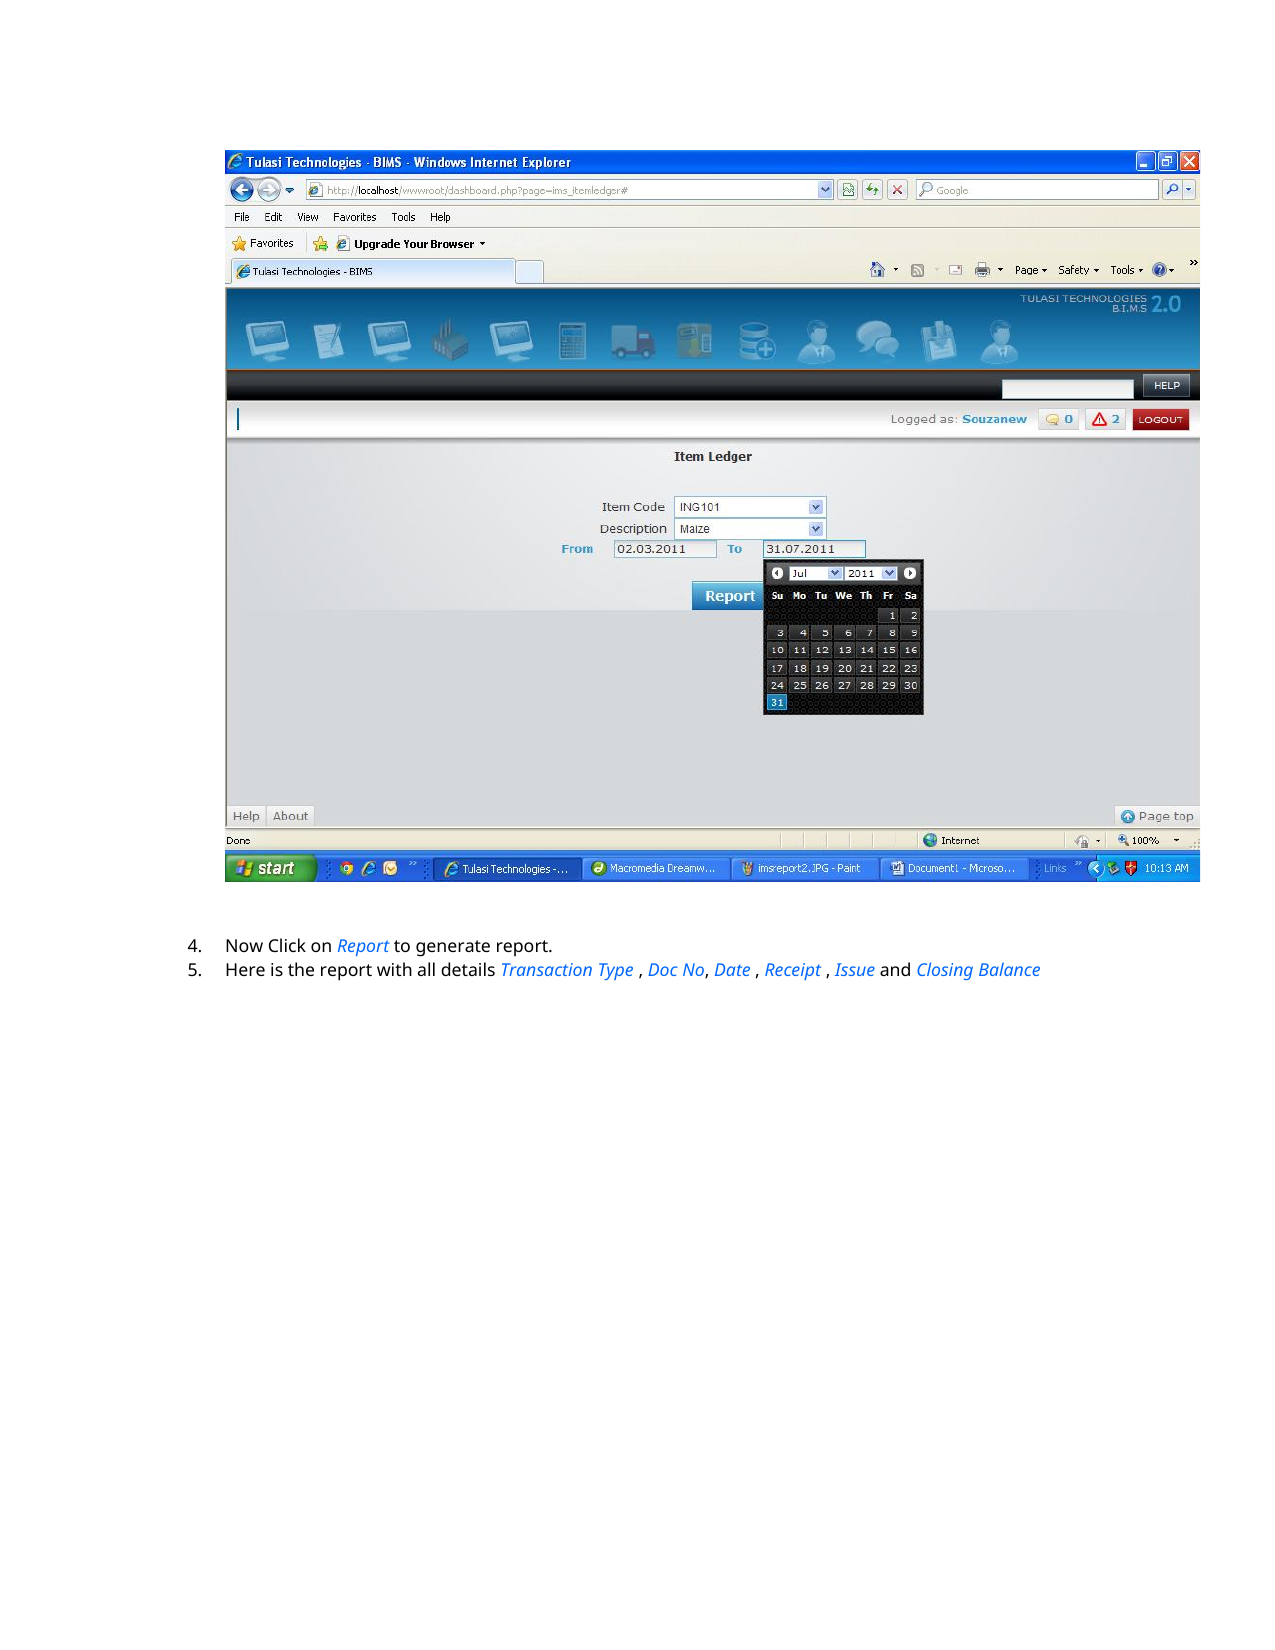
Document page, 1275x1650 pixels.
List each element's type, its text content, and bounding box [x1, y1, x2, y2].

list Now Click on Report to generate report. [187, 933, 1125, 958]
list Here is the report with all details Transaction Type , Doc No, Date , Receipt , Issue and Closing Balance [187, 958, 1125, 982]
picture [225, 150, 1200, 882]
